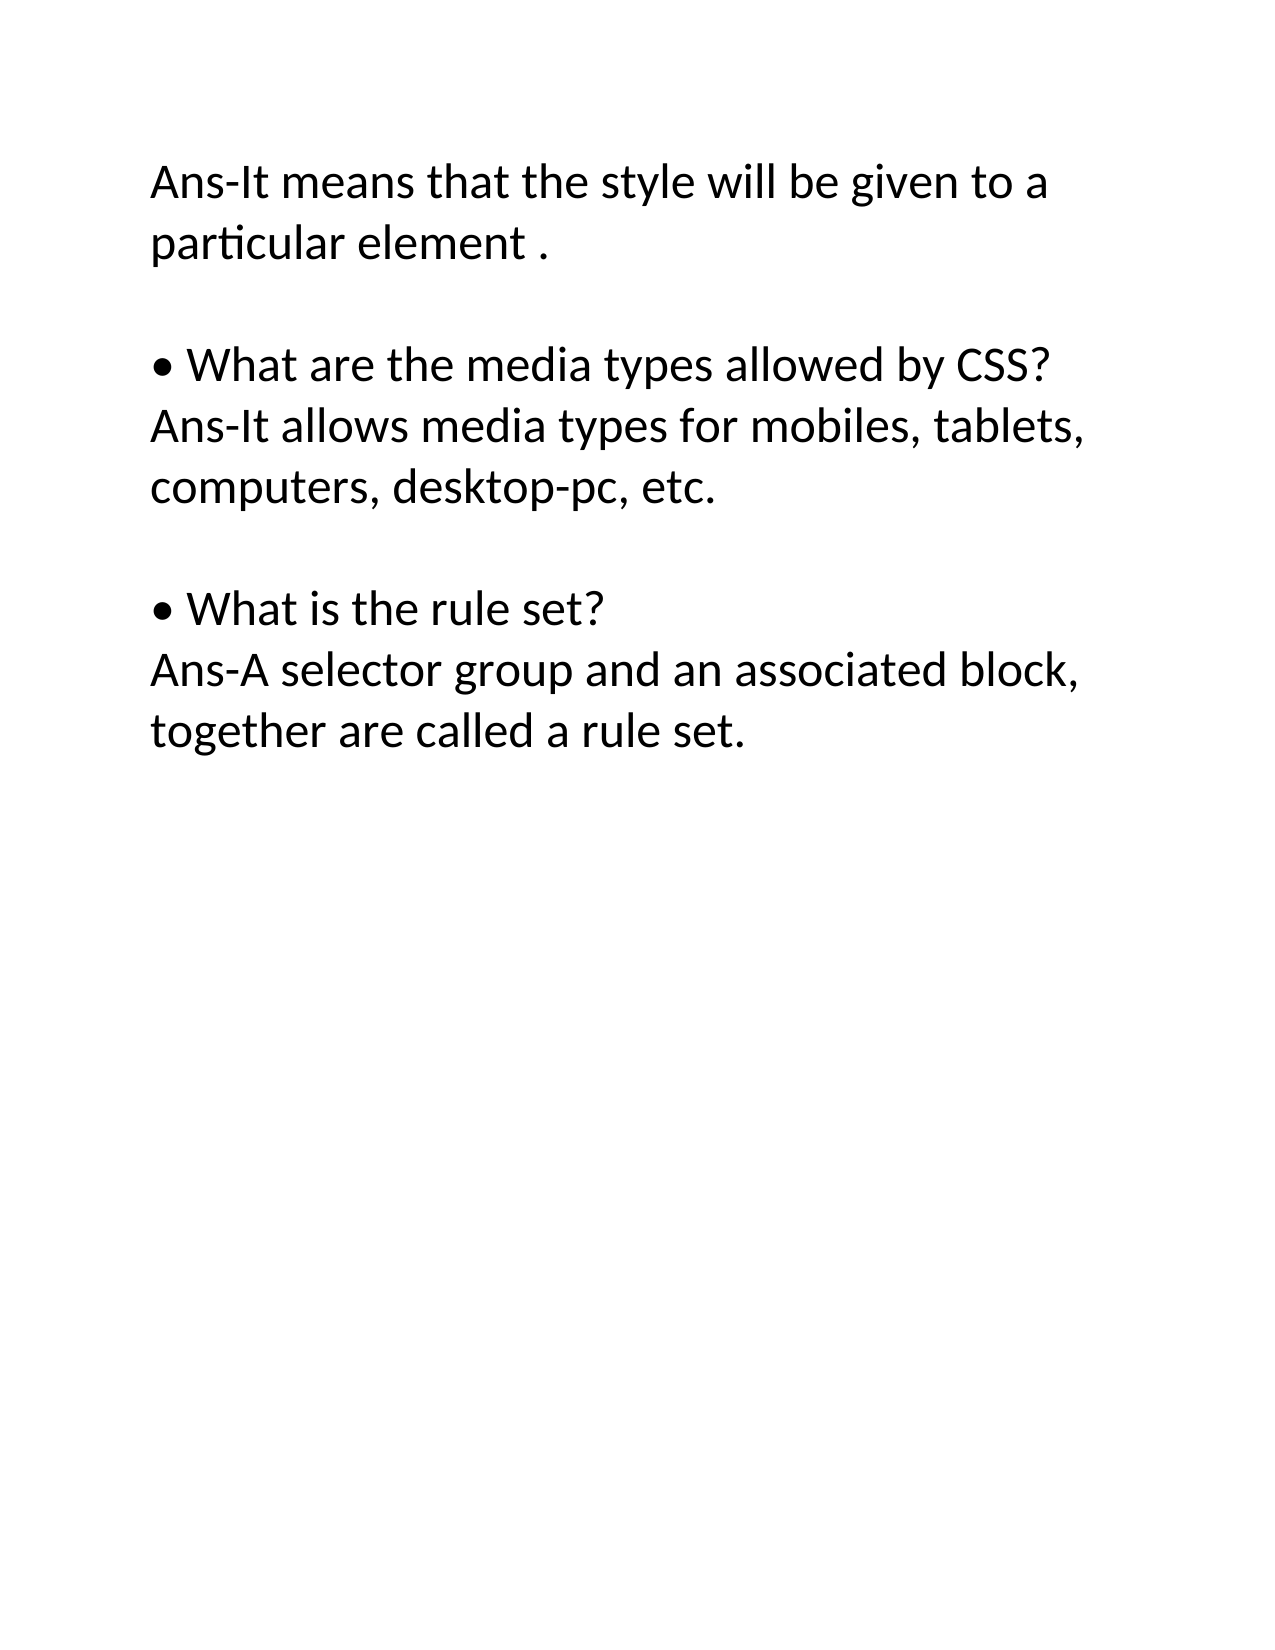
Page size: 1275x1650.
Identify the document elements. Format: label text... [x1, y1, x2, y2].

text • What is the rule set? [150, 577, 1125, 638]
text Ans-It means that the style will be given to a particular element . [150, 150, 1125, 272]
text • What are the media types allowed by CSS? [150, 333, 1125, 394]
text Ans-A selector group and an associated block, together are called a rule set. [150, 638, 1125, 760]
text Ans-It allows media types for mobiles, tablets, computers, desktop-pc, etc. [150, 394, 1125, 516]
